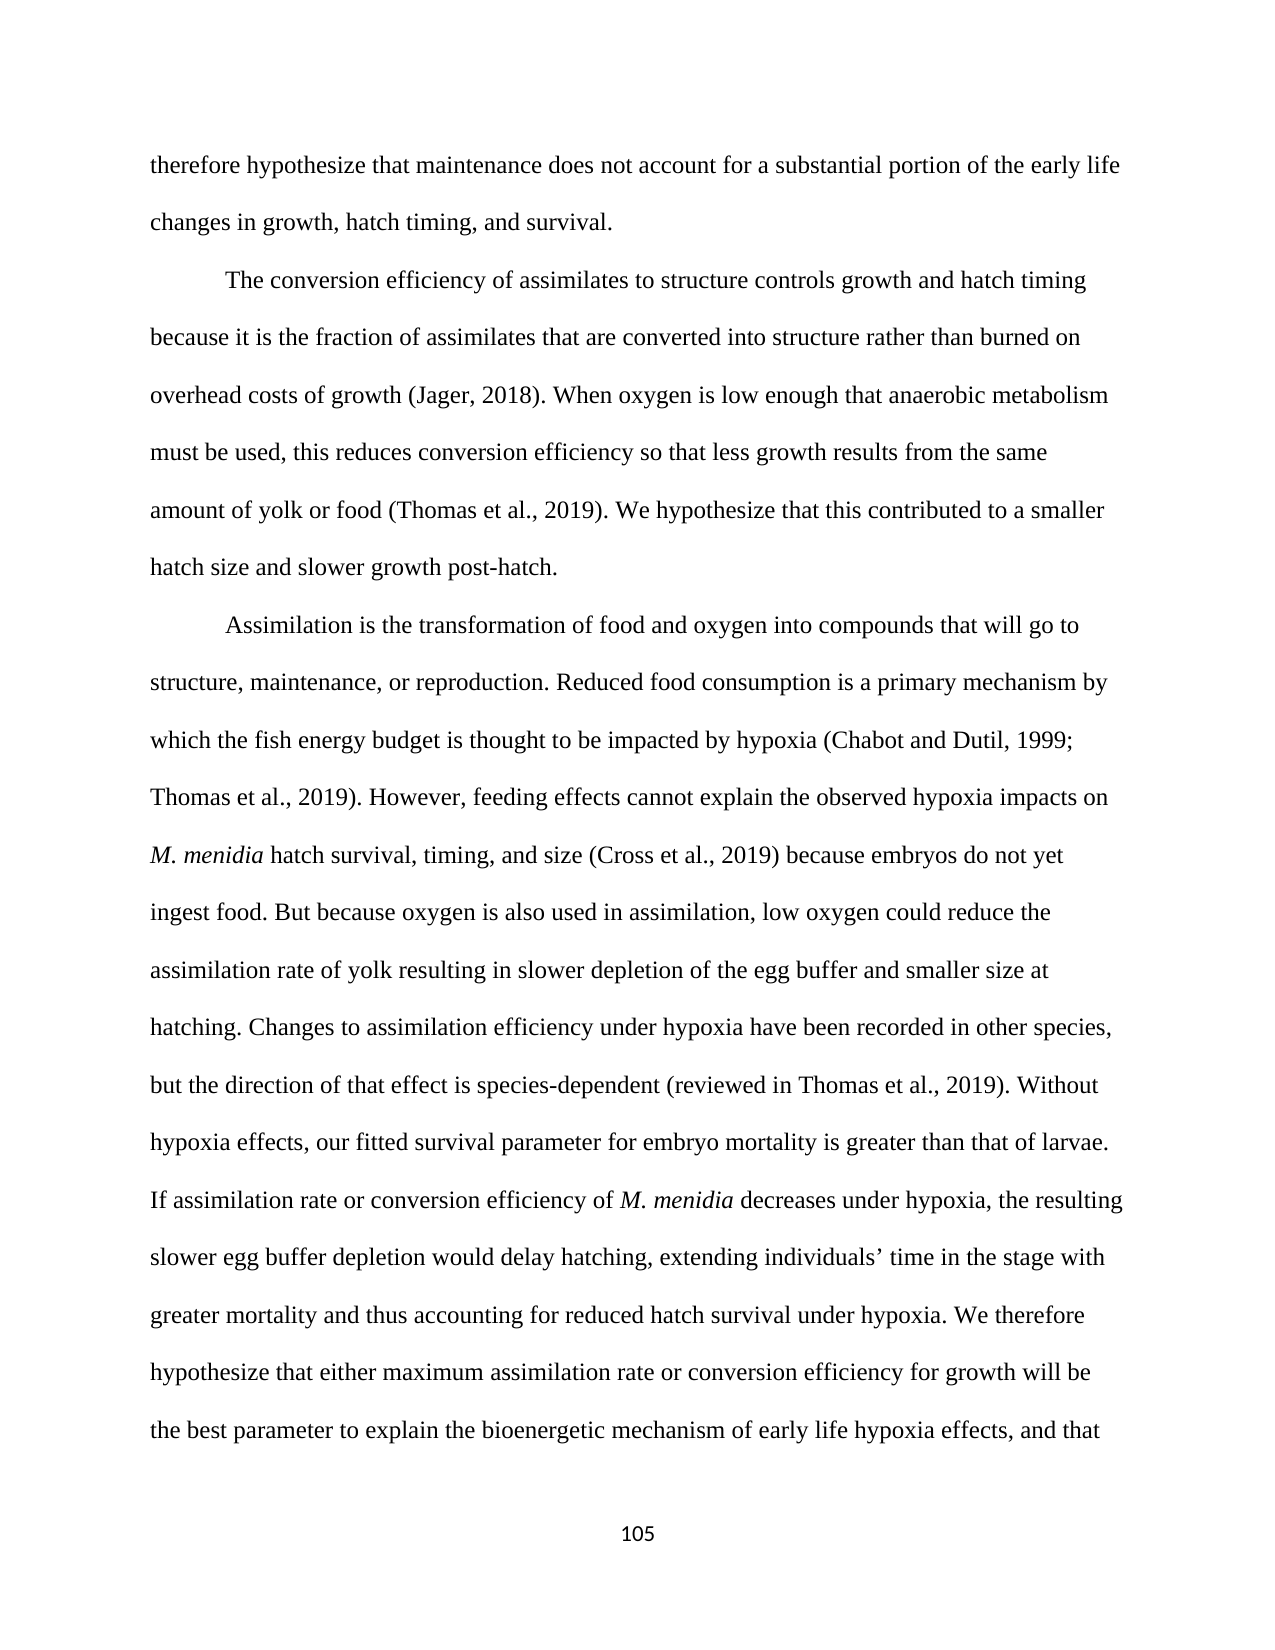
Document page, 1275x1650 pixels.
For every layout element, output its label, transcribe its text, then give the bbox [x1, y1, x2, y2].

text The conversion efficiency of assimilates to structure controls growth and hatch timing because it is the fraction of assimilates that are converted into structure rather than burned on overhead costs of growth (Jager, 2018). When oxygen is low enough that anaerobic metabolism must be used, this reduces conversion efficiency so that less growth results from the same amount of yolk or food (Thomas et al., 2019). We hypothesize that this contributed to a smaller hatch size and slower growth post-hatch. [150, 265, 1125, 581]
